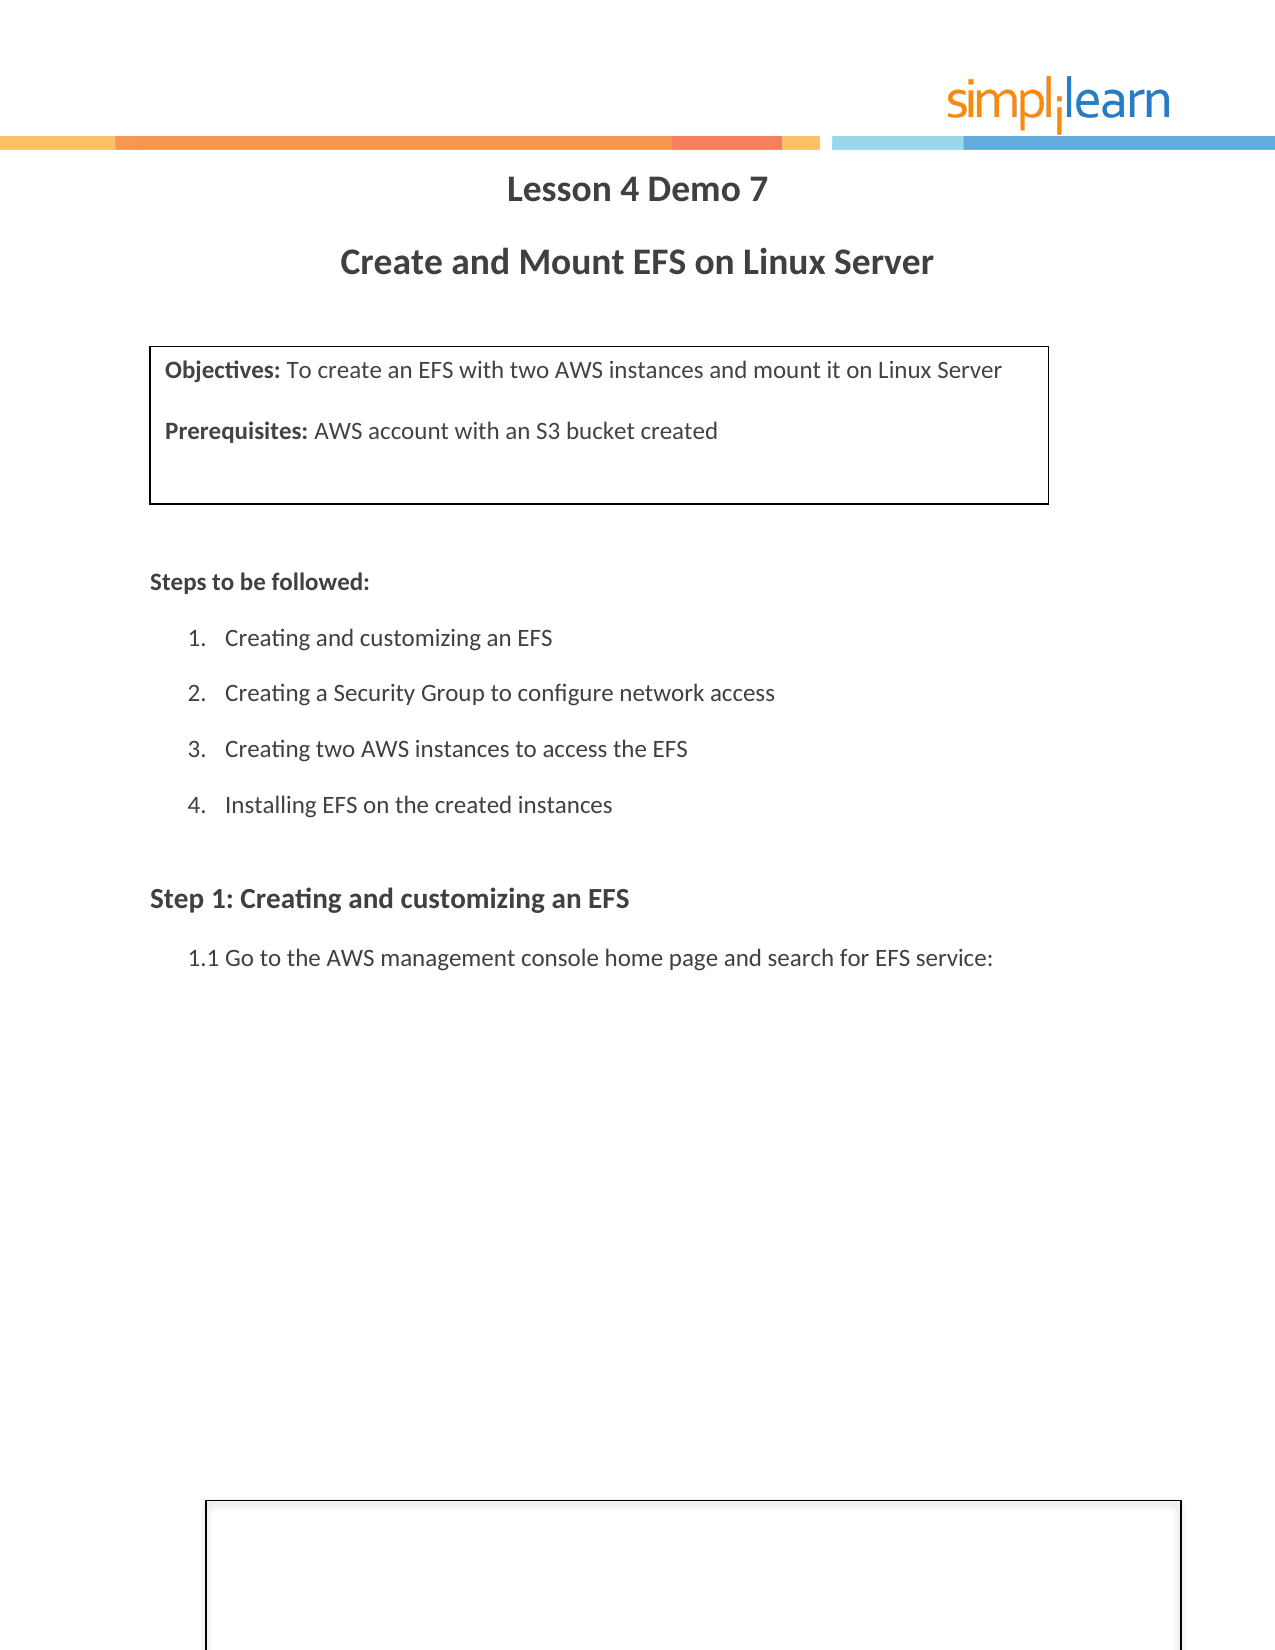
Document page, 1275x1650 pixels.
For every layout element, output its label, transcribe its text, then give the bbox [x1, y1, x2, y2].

picture [0, 76, 1275, 150]
text Steps to be followed: [150, 566, 1125, 596]
list Go to the AWS management console home page and search for EFS service: [187, 942, 1125, 972]
text Step 1: Creating and customizing an EFS [150, 880, 1125, 916]
list Creating a Security Group to configure network access [187, 678, 1125, 708]
list Installing EFS on the created instances [187, 789, 1125, 820]
text Lesson 4 Demo 7 [150, 164, 1125, 210]
list Creating and customizing an EFS [187, 622, 1125, 652]
text Create and Mount EFS on Linux Server [150, 238, 1125, 284]
list Creating two AWS instances to access the EFS [187, 733, 1125, 764]
